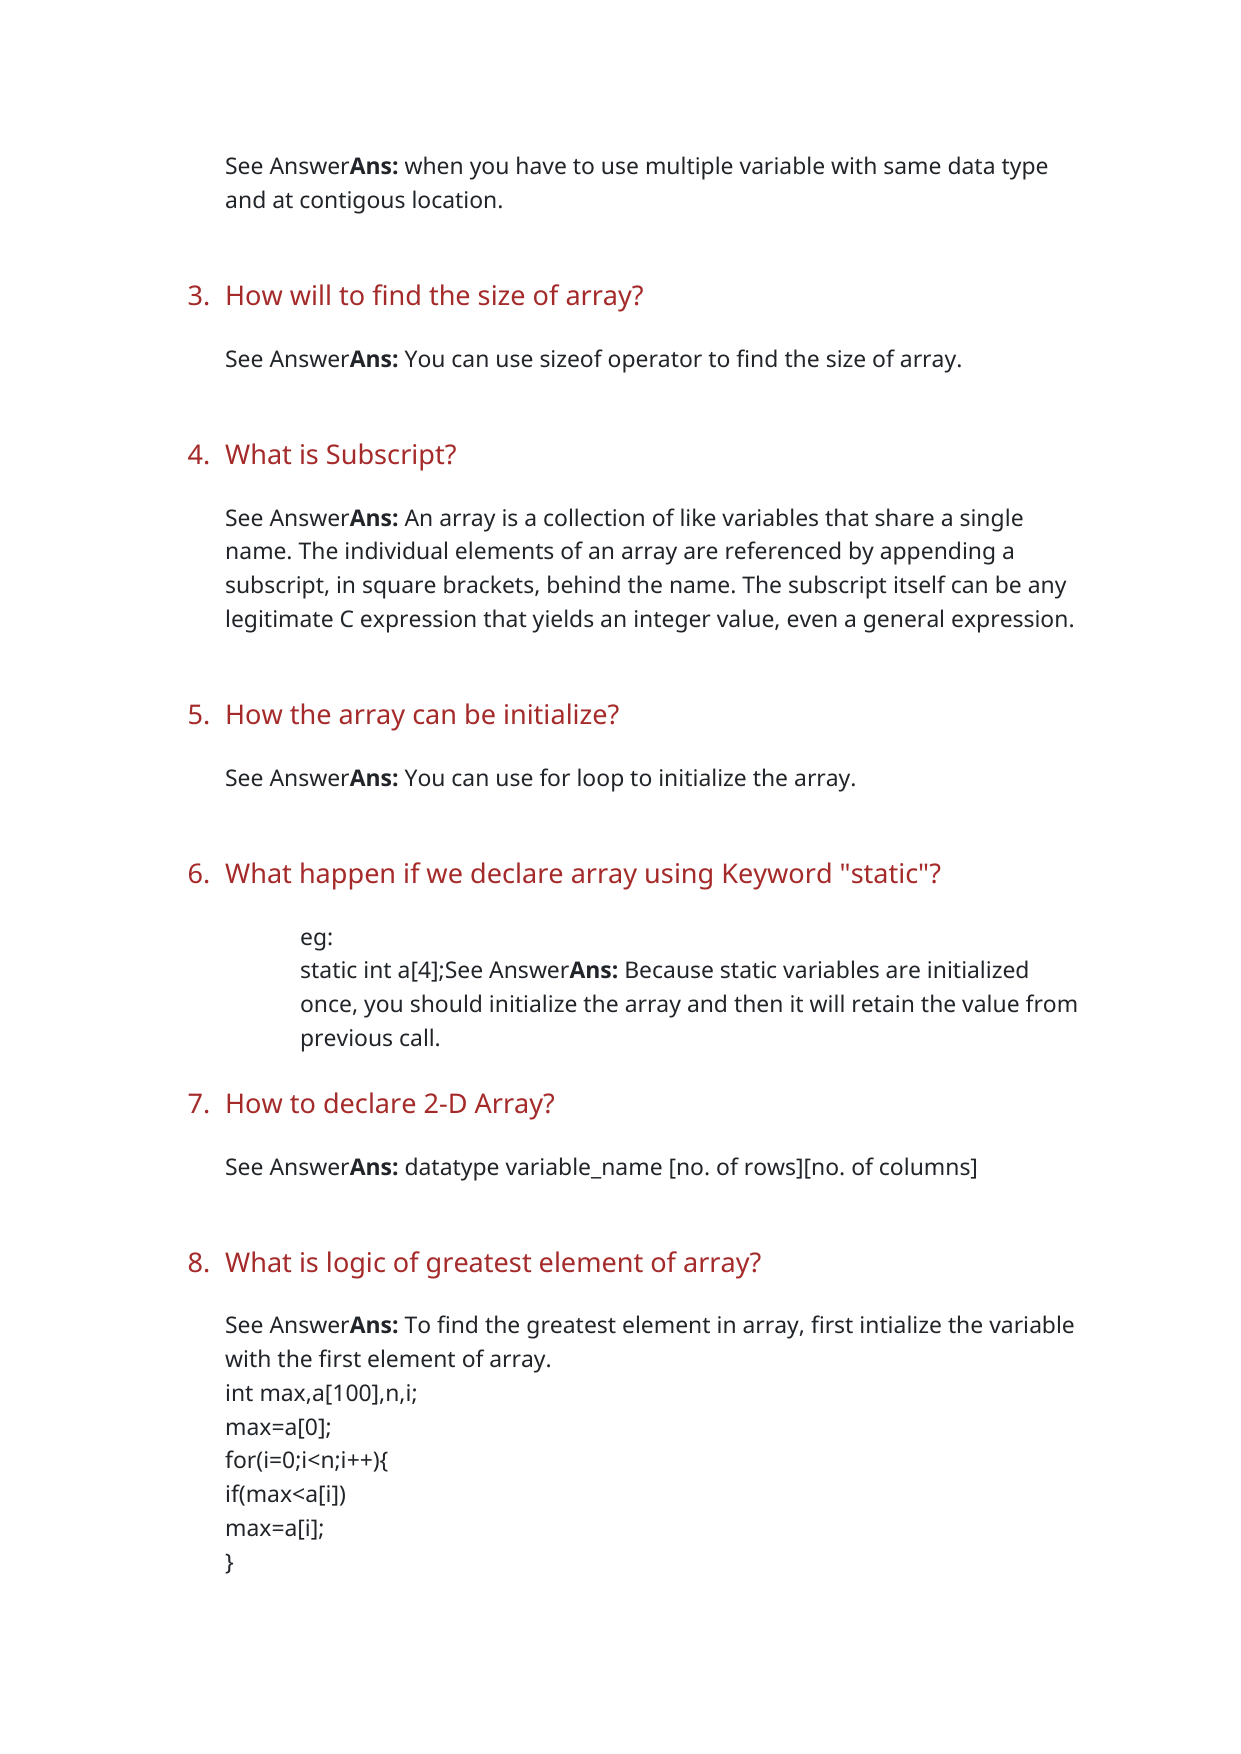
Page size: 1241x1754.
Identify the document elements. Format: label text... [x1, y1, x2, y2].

text See AnswerAns: An array is a collection of like variables that share a single name. The individual elements of an array are referenced by appending a subscript, in square brackets, behind the name. The subscript itself can be any legitimate C expression that yields an integer value, even a general expression. [225, 501, 1090, 664]
text See AnswerAns: when you have to use multiple variable with same data type and at contigous location. [225, 150, 1090, 245]
list What is logic of greatest element of array? [187, 1243, 1090, 1280]
list What is Subscript? [187, 435, 1090, 472]
list What happen if we declare array using Keyword "static"? [187, 854, 1090, 891]
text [225, 1309, 1090, 1577]
text See AnswerAns: You can use sizeof operator to find the size of array. [225, 343, 1090, 404]
list How will to find the size of array? [187, 277, 1090, 313]
list How the array can be initialize? [187, 696, 1090, 732]
text See AnswerAns: datatype variable_name [no. of rows][no. of columns] [225, 1151, 1090, 1212]
list How to declare 2-D Array? [187, 1084, 1090, 1121]
text eg: static int a[4];See AnswerAns: Because static variables are initialized once, you should initialize the array and then it will retain the value from previous call. [300, 920, 1090, 1053]
text See AnswerAns: You can use for loop to initialize the array. [225, 762, 1090, 823]
